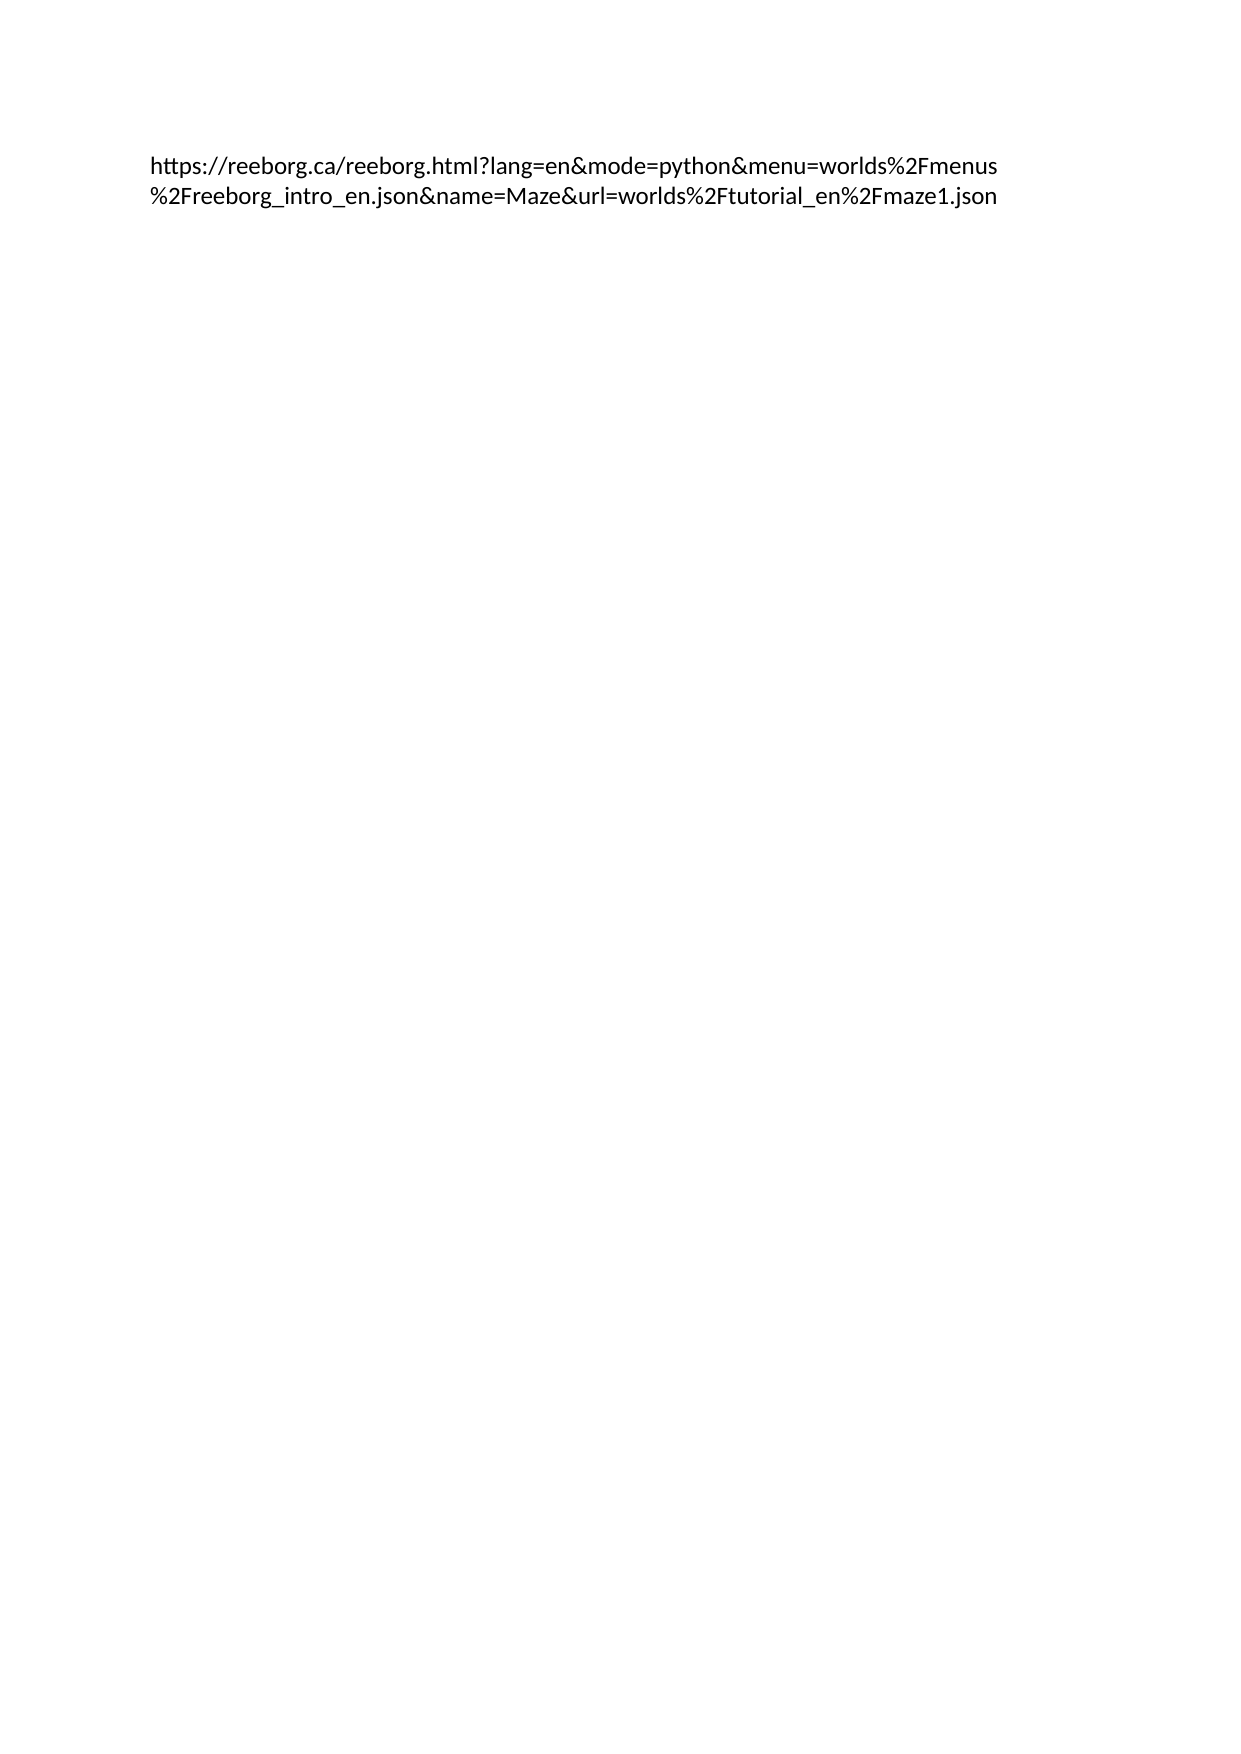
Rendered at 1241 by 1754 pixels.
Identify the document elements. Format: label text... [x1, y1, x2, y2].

text https://reeborg.ca/reeborg.html?lang=en&mode=python&menu=worlds%2Fmenus%2Freeborg_intro_en.json&name=Maze&url=worlds%2Ftutorial_en%2Fmaze1.json [150, 150, 1090, 211]
